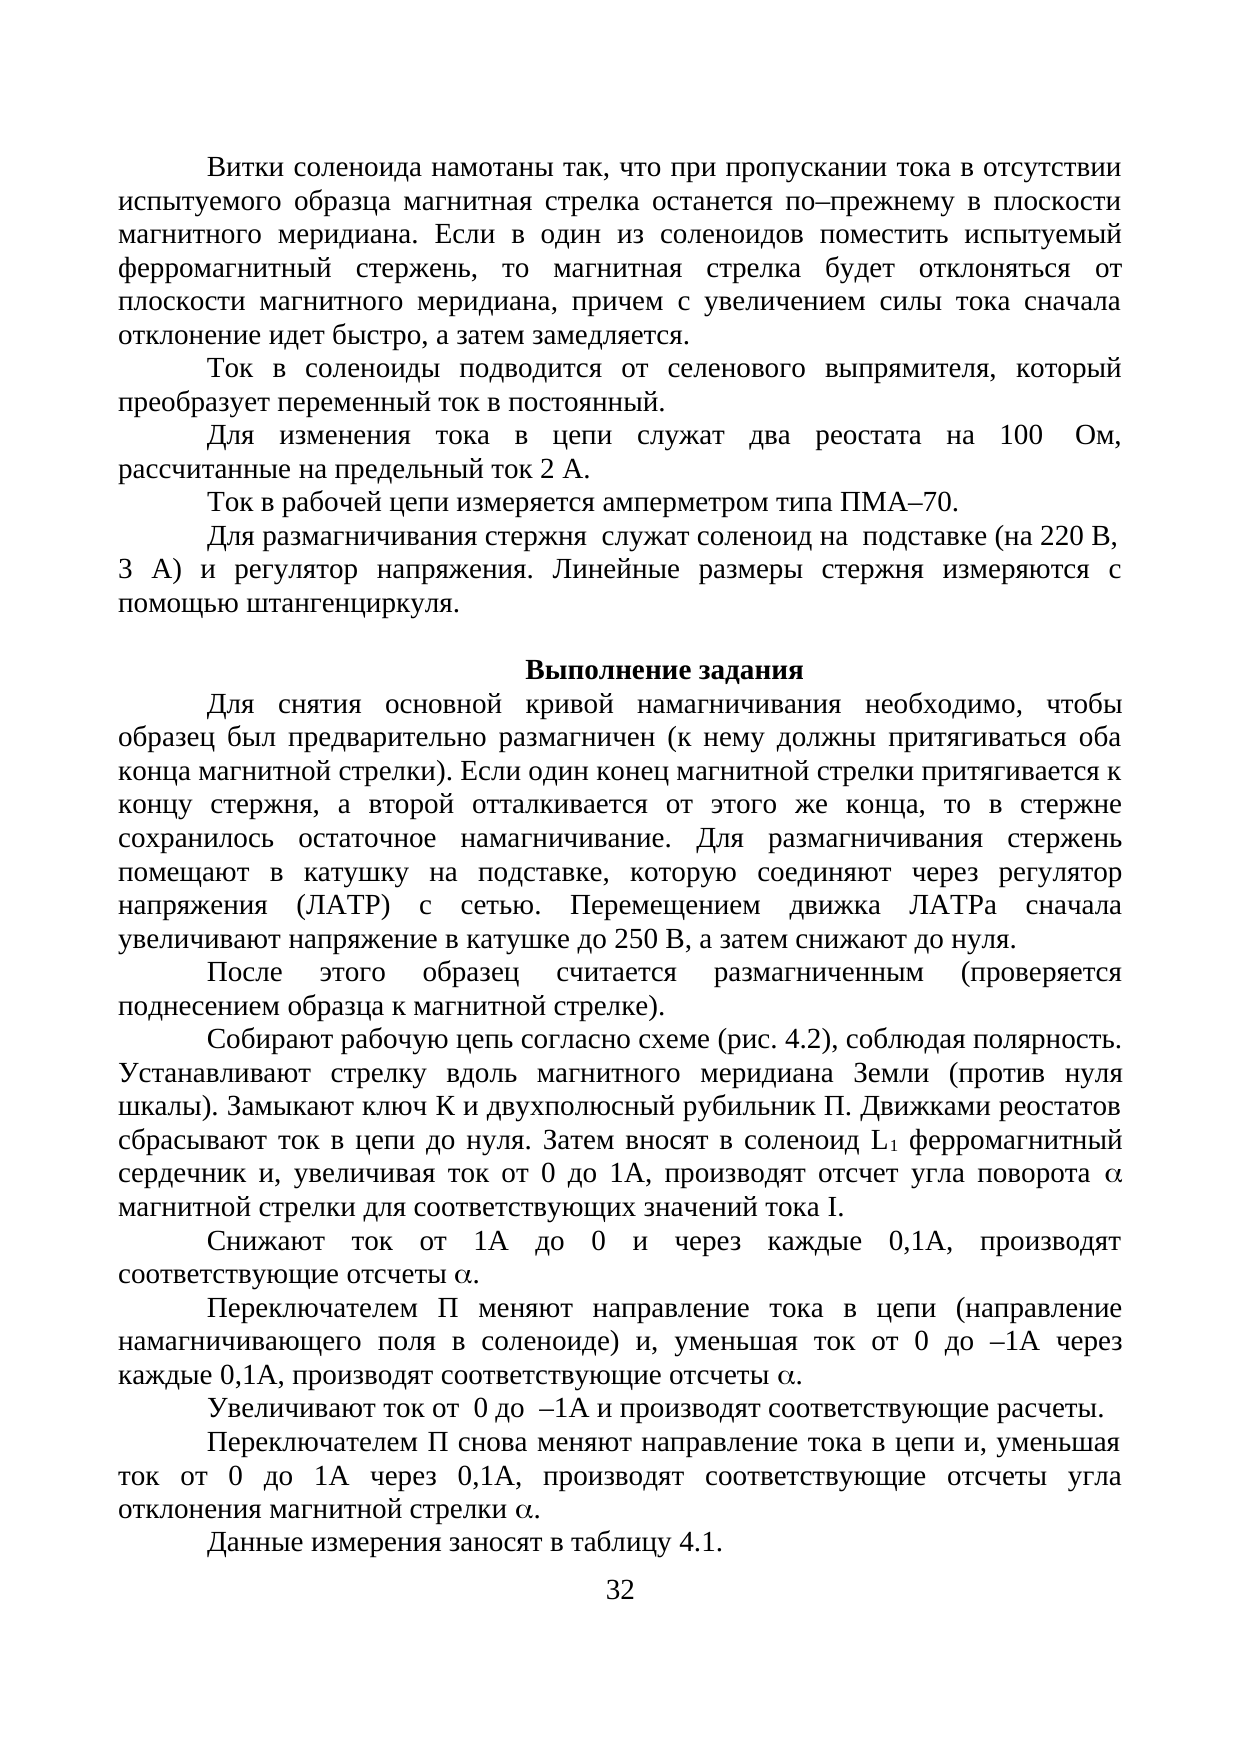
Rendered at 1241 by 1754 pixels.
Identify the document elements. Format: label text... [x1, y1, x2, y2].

text Ток в соленоиды подводится от селенового выпрямителя, который преобразует переменный ток в постоянный. [118, 350, 1122, 417]
text Для снятия основной кривой намагничивания необходимо, чтобы образец был предварительно размагничен (к нему должны притягиваться оба конца магнитной стрелки). Если один конец магнитной стрелки притягивается к концу стержня, а второй отталкивается от этого же конца, то в стержне сохранилось остаточное намагничивание. Для размагничивания стержень помещают в катушку на подставке, которую соединяют через регулятор напряжения (ЛАТР) с сетью. Перемещением движка ЛАТРа сначала увеличивают напряжение в катушке до 250 В, а затем снижают до нуля. [118, 686, 1122, 954]
text Увеличивают ток от 0 до –1А и производят соответствующие расчеты. [207, 1391, 1165, 1424]
text Данные измерения заносят в таблицу 4.1. [207, 1525, 1165, 1558]
text Переключателем П снова меняют направление тока в цепи и, уменьшая ток от 0 до 1А через 0,1А, производят соответствующие отсчеты угла отклонения магнитной стрелки . [118, 1424, 1122, 1525]
text Ток в рабочей цепи измеряется амперметром типа ПМА–70. [207, 484, 1165, 518]
text Для размагничивания стержня служат соленоид на подставке (на 220 В, [207, 518, 1165, 552]
text После этого образец считается размагниченным (проверяется поднесением образца к магнитной стрелке). [118, 954, 1122, 1021]
text 3 А) и регулятор напряжения. Линейные размеры стержня измеряются с помощью штангенциркуля. [118, 552, 1121, 619]
subtitle Выполнение задания [525, 653, 1165, 686]
text Собирают рабочую цепь согласно схеме (рис. 4.2), соблюдая полярность. Устанавливают стрелку вдоль магнитного меридиана Земли (против нуля шкалы). Замыкают ключ К и двухполюсный рубильник П. Движками реостатов сбрасывают ток в цепи до нуля. Затем вносят в соленоид L1 ферромагнитный сердечник и, увеличивая ток от 0 до 1А, производят отсчет угла поворота  магнитной стрелки для соответствующих значений тока I. [118, 1021, 1123, 1223]
text Переключателем П меняют направление тока в цепи (направление намагничивающего поля в соленоиде) и, уменьшая ток от 0 до –1А через каждые 0,1А, производят соответствующие отсчеты . [118, 1290, 1123, 1391]
text Снижают ток от 1А до 0 и через каждые 0,1А, производят соответствующие отсчеты . [118, 1223, 1122, 1290]
text Для изменения тока в цепи служат два реостата на 100 Ом, рассчитанные на предельный ток 2 А. [118, 417, 1122, 484]
text Витки соленоида намотаны так, что при пропускании тока в отсутствии испытуемого образца магнитная стрелка останется по–прежнему в плоскости магнитного меридиана. Если в один из соленоидов поместить испытуемый ферромагнитный стержень, то магнитная стрелка будет отклоняться от плоскости магнитного меридиана, причем с увеличением силы тока сначала отклонение идет быстро, а затем замедляется. [118, 149, 1122, 350]
